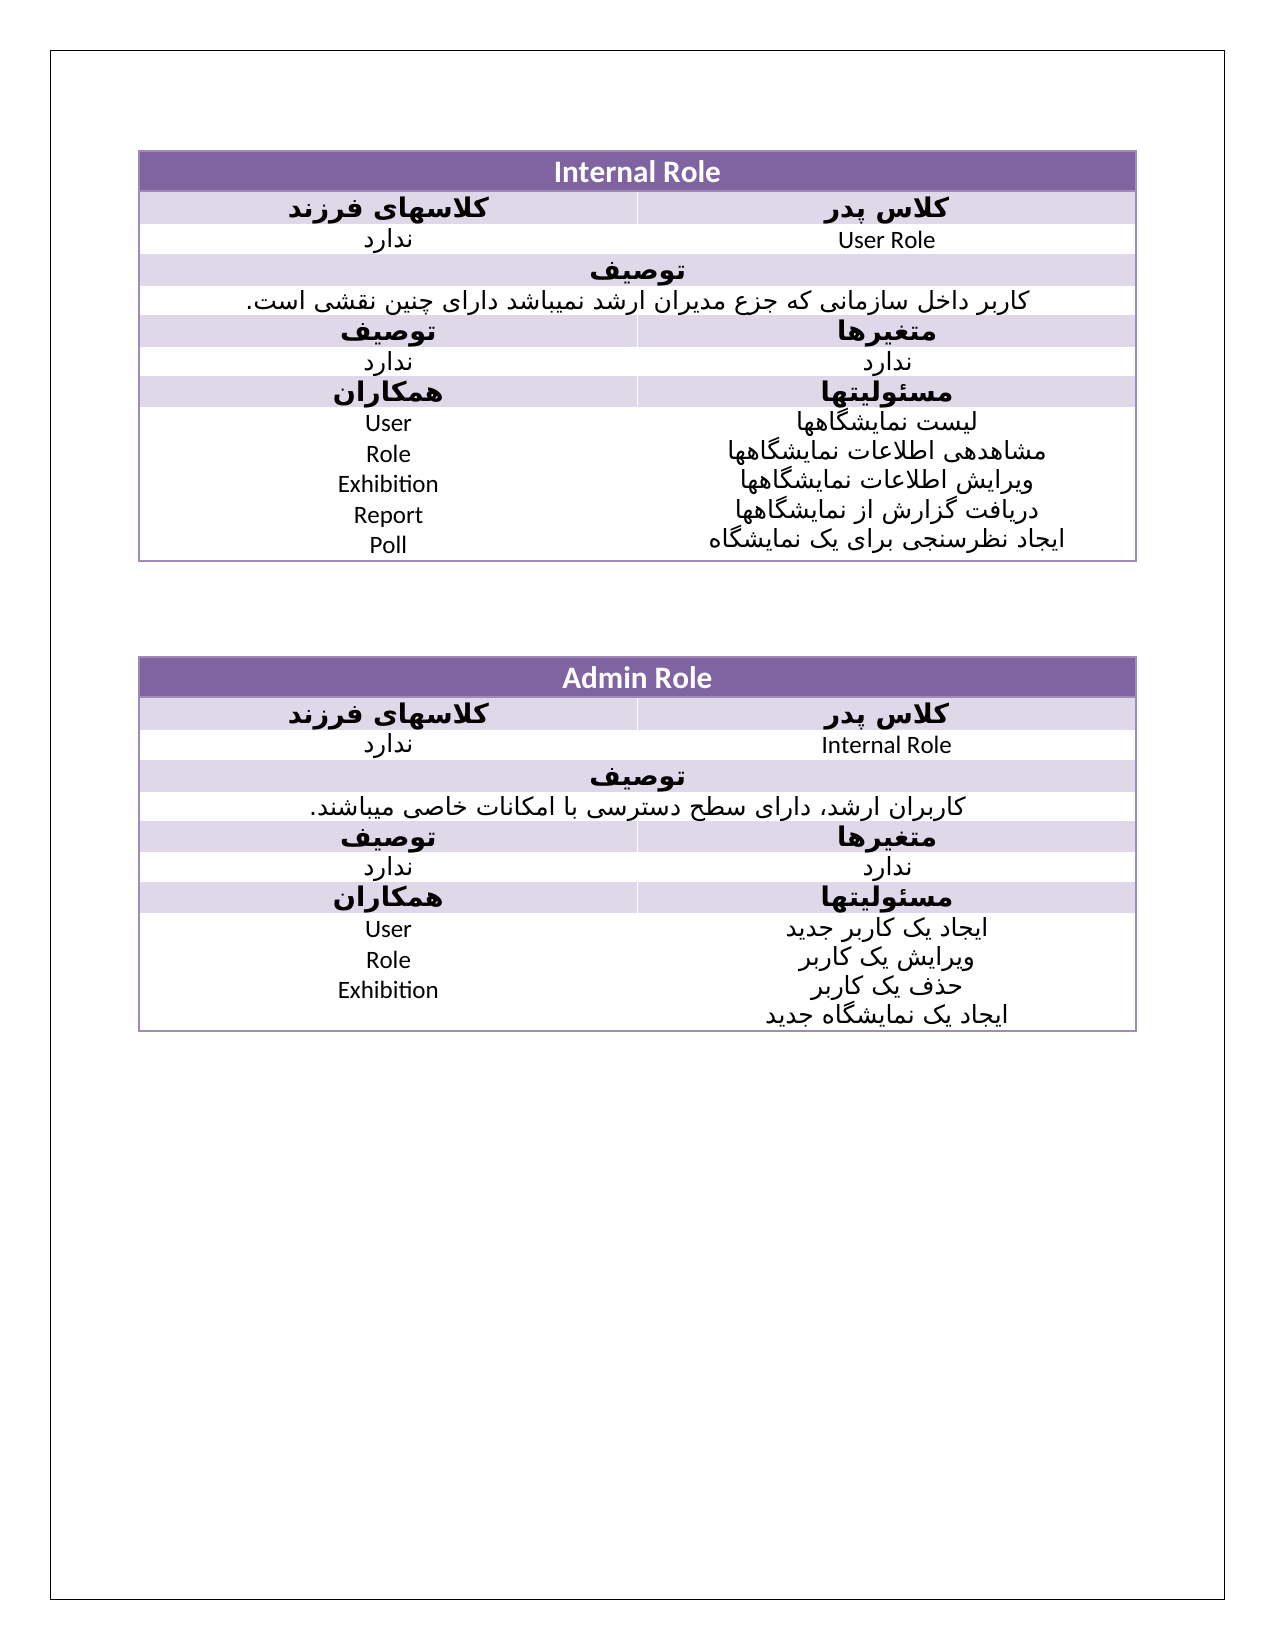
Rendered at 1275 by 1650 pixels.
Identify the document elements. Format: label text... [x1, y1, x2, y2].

table_cell همکاران [140, 882, 637, 913]
table_cell ندارد [140, 730, 637, 760]
table_cell ندارد [140, 224, 637, 254]
table_cell Internal Role [638, 730, 1135, 760]
table_cell توصیف [140, 760, 1135, 792]
table_cell متغیرها [638, 821, 1135, 852]
table_cell کلاسهای فرزند [140, 192, 637, 224]
table_cell User Role [638, 224, 1135, 254]
table_header Internal Role [140, 152, 1135, 190]
table_cell ندارد [140, 347, 637, 376]
table_cell ندارد [638, 347, 1135, 376]
table_cell کلاس پدر [638, 698, 1135, 730]
table_cell توصیف [140, 821, 637, 852]
table_cell مسئولیتها [638, 376, 1135, 407]
table_header Admin Role [140, 658, 1135, 696]
table_cell ندارد [140, 853, 637, 882]
table_cell مسئولیتها [638, 882, 1135, 913]
table_cell User Role Exhibition Report Poll [140, 408, 637, 560]
table_cell لیست نمایشگاهها مشاهدهی اطلاعات نمایشگاهها ویرایش اطلاعات نمایشگاهها دریافت گزارش از نمایشگاهها ایجاد نظرسنجی برای یک نمایشگاه [638, 408, 1135, 560]
table_cell توصیف [140, 254, 1135, 286]
table_cell کلاسهای فرزند [140, 698, 637, 730]
table_cell User Role Exhibition [140, 913, 637, 1030]
table_cell همکاران [140, 376, 637, 407]
table_cell کاربر داخل سازمانی که جزع مدیران ارشد نمیباشد دارای چنین نقشی است. [140, 286, 1135, 315]
table_cell توصیف [140, 315, 637, 347]
table_cell کلاس پدر [638, 192, 1135, 224]
table_cell ایجاد یک کاربر جدید ویرایش یک کاربر حذف یک کاربر ایجاد یک نمایشگاه جدید [638, 913, 1135, 1030]
table_cell ندارد [638, 853, 1135, 882]
table_cell کاربران ارشد، دارای سطح دسترسی با امکانات خاصی میباشند. [140, 792, 1135, 821]
table_cell متغیرها [638, 315, 1135, 347]
